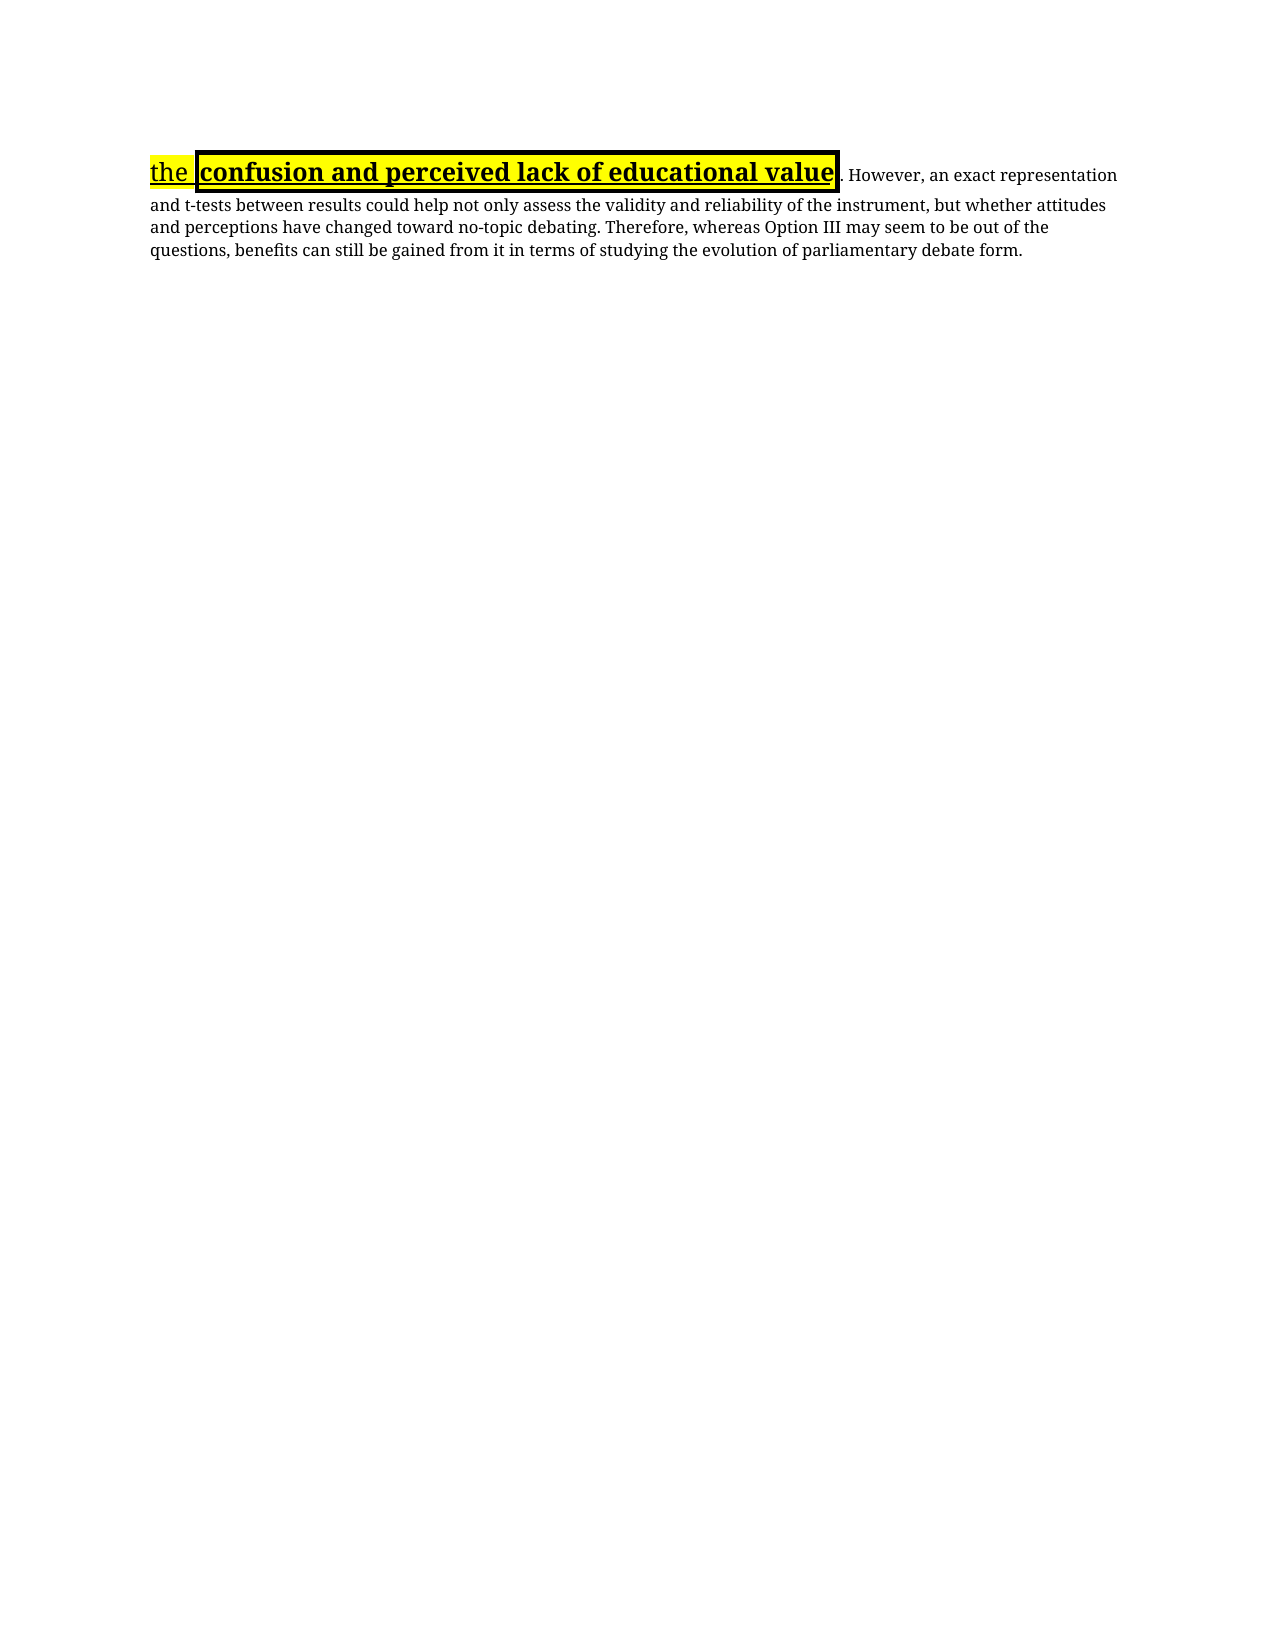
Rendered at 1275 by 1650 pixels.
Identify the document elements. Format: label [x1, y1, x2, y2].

text [150, 150, 1125, 262]
